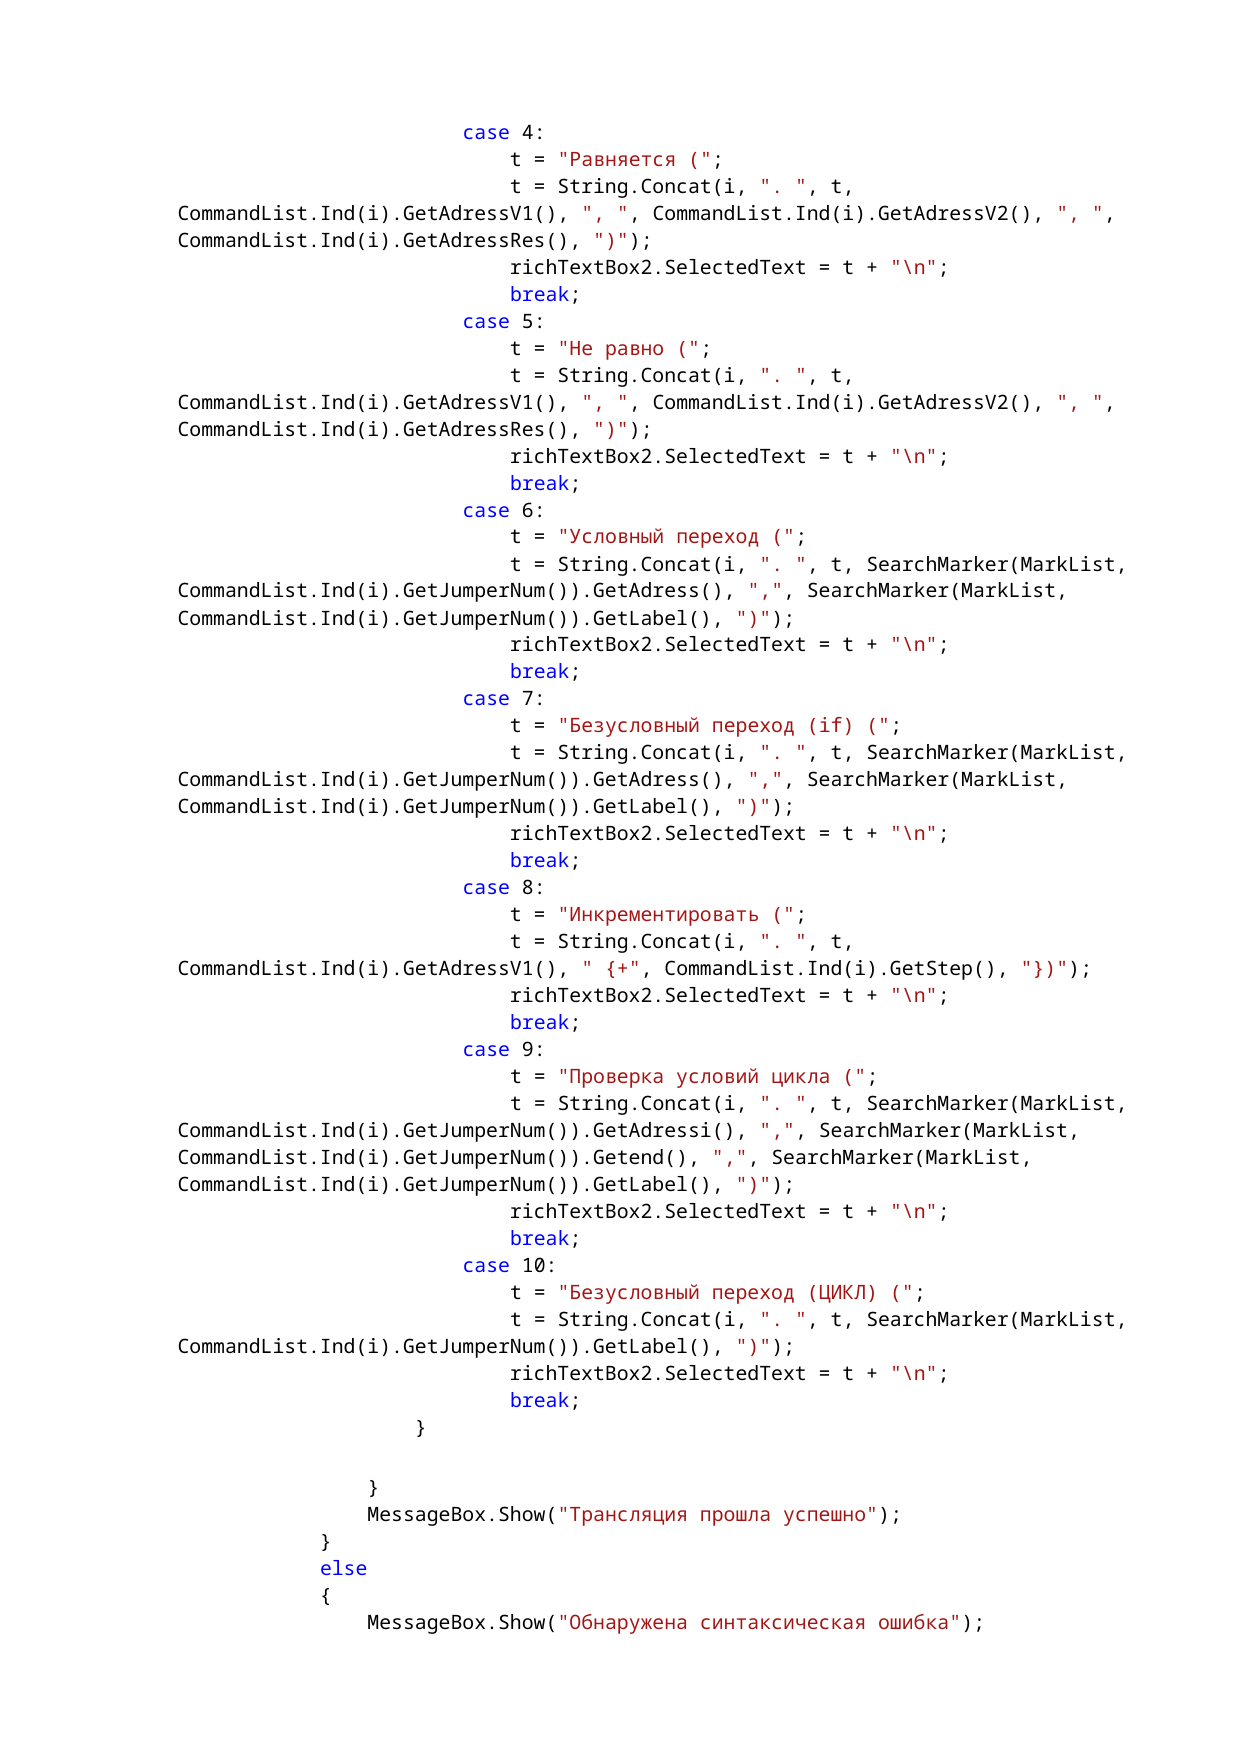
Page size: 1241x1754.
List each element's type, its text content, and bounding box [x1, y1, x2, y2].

text richTextBox2.SelectedText = t + "\n"; [177, 253, 1152, 280]
text } [177, 1413, 1152, 1440]
text t = "Проверка условий цикла ("; [177, 1062, 1152, 1089]
text t = String.Concat(i, ". ", t, SearchMarker(MarkList, CommandList.Ind(i).GetJumperNum()).GetAdressi(), ",", SearchMarker(MarkList, CommandList.Ind(i).GetJumperNum()).Getend(), ",", SearchMarker(MarkList, CommandList.Ind(i).GetJumperNum()).GetLabel(), ")"); [177, 1089, 1152, 1197]
text t = String.Concat(i, ". ", t, SearchMarker(MarkList, CommandList.Ind(i).GetJumperNum()).GetAdress(), ",", SearchMarker(MarkList, CommandList.Ind(i).GetJumperNum()).GetLabel(), ")"); [177, 739, 1152, 819]
text case 5: [177, 307, 1152, 334]
text case 6: [177, 496, 1152, 523]
text richTextBox2.SelectedText = t + "\n"; [177, 442, 1152, 469]
text t = "Инкрементировать ("; [177, 901, 1152, 927]
text case 8: [177, 873, 1152, 901]
text MessageBox.Show("Обнаружена синтаксическая ошибка"); [177, 1608, 1152, 1636]
text t = "Безусловный переход (if) ("; [177, 712, 1152, 739]
text break; [177, 1386, 1152, 1413]
text case 7: [177, 685, 1152, 712]
text t = String.Concat(i, ". ", t, SearchMarker(MarkList, CommandList.Ind(i).GetJumperNum()).GetAdress(), ",", SearchMarker(MarkList, CommandList.Ind(i).GetJumperNum()).GetLabel(), ")"); [177, 550, 1152, 631]
text break; [177, 469, 1152, 496]
text else [177, 1554, 1152, 1582]
text break; [177, 280, 1152, 307]
text break; [177, 1224, 1152, 1251]
text case 10: [177, 1251, 1152, 1278]
text t = "Условный переход ("; [177, 523, 1152, 550]
text break; [177, 1008, 1152, 1035]
text } [177, 1474, 1152, 1501]
text t = "Не равно ("; [177, 334, 1152, 361]
text richTextBox2.SelectedText = t + "\n"; [177, 981, 1152, 1008]
text MessageBox.Show("Трансляция прошла успешно"); [177, 1501, 1152, 1528]
text t = "Безусловный переход (ЦИКЛ) ("; [177, 1278, 1152, 1305]
text richTextBox2.SelectedText = t + "\n"; [177, 1359, 1152, 1386]
text richTextBox2.SelectedText = t + "\n"; [177, 631, 1152, 658]
text break; [177, 658, 1152, 685]
text } [177, 1528, 1152, 1554]
text case 9: [177, 1035, 1152, 1062]
text richTextBox2.SelectedText = t + "\n"; [177, 1197, 1152, 1224]
text t = "Равняется ("; [177, 145, 1152, 172]
text t = String.Concat(i, ". ", t, CommandList.Ind(i).GetAdressV1(), " {+", CommandList.Ind(i).GetStep(), "})"); [177, 927, 1152, 981]
text break; [177, 847, 1152, 873]
text { [177, 1582, 1152, 1608]
text case 4: [177, 118, 1152, 145]
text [177, 172, 1152, 253]
text richTextBox2.SelectedText = t + "\n"; [177, 819, 1152, 847]
text t = String.Concat(i, ". ", t, SearchMarker(MarkList, CommandList.Ind(i).GetJumperNum()).GetLabel(), ")"); [177, 1305, 1152, 1359]
